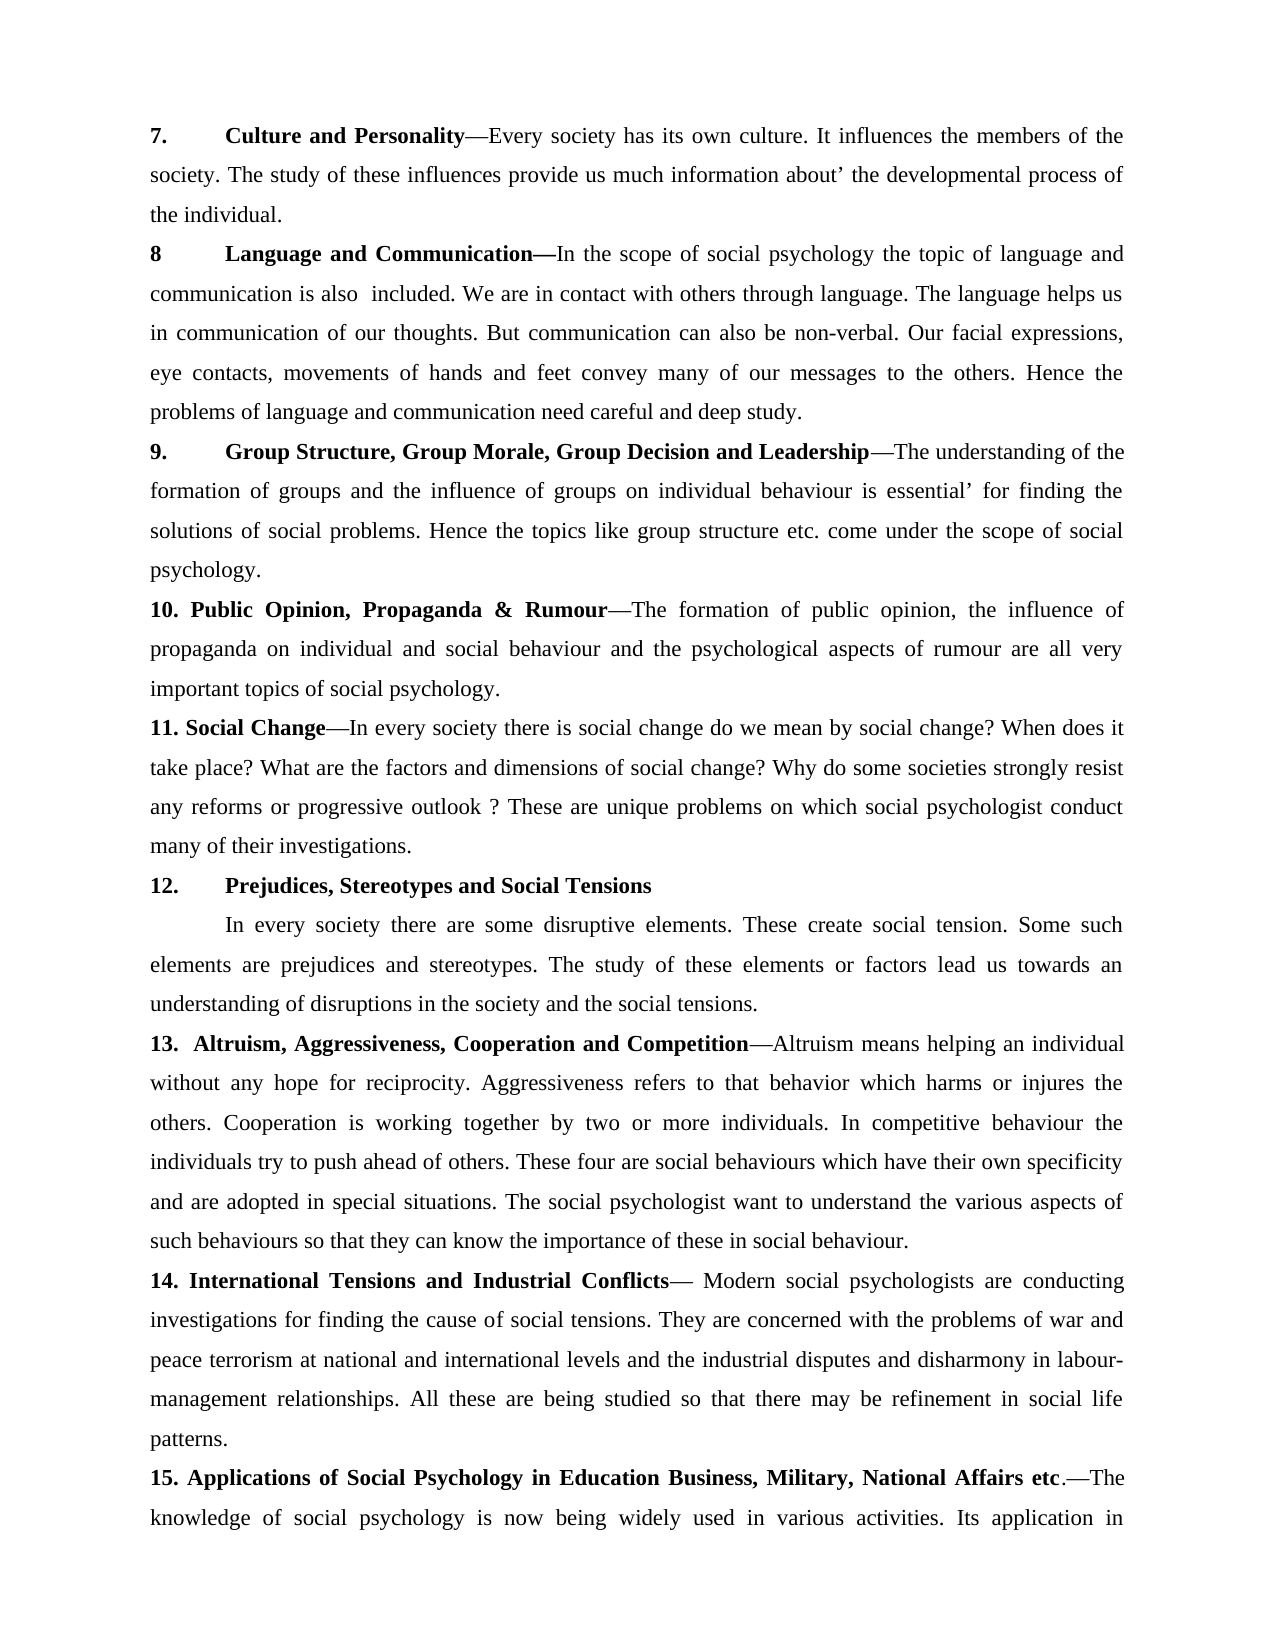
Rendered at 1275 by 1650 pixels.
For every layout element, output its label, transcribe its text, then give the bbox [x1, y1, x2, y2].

text 10. Public Opinion, Propaganda & Rumour—The formation of public opinion, the influence of propaganda on individual and social behaviour and the psychological aspects of rumour are all very important topics of social psychology. [150, 596, 1125, 701]
text In every society there are some disruptive elements. These create social tension. Some such elements are prejudices and stereotypes. The study of these elements or factors lead us towards an understanding of disruptions in the society and the social tensions. [150, 911, 1125, 1017]
text 12. Prejudices, Stereotypes and Social Tensions [150, 872, 1125, 898]
text 11. Social Change—In every society there is social change do we mean by social change? When does it take place? What are the factors and dimensions of social change? Why do some societies strongly resist any reforms or progressive outlook ? These are unique problems on which social psychologist conduct many of their investigations. [150, 714, 1125, 859]
text 8 Language and Communication—In the scope of social psychology the topic of language and communication is also included. We are in contact with others through language. The language helps us in communication of our thoughts. But communication can also be non-verbal. Our facial expressions, eye contacts, movements of hands and feet convey many of our messages to the others. Hence the problems of language and communication need careful and deep study. [150, 240, 1125, 424]
text 7. Culture and Personality—Every society has its own culture. It influences the members of the society. The study of these influences provide us much information about’ the developmental process of the individual. [150, 122, 1125, 227]
text 13. Altruism, Aggressiveness, Cooperation and Competition—Altruism means helping an individual without any hope for reciprocity. Aggressiveness refers to that behavior which harms or injures the others. Cooperation is working together by two or more individuals. In competitive behaviour the individuals try to push ahead of others. These four are social behaviours which have their own specificity and are adopted in special situations. The social psychologist want to understand the various aspects of such behaviours so that they can know the importance of these in social behaviour. [150, 1030, 1125, 1254]
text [150, 1464, 1125, 1530]
text 9. Group Structure, Group Morale, Group Decision and Leadership—The understanding of the formation of groups and the influence of groups on individual behaviour is essential’ for finding the solutions of social problems. Hence the topics like group structure etc. come under the scope of social psychology. [150, 438, 1125, 582]
text 14. International Tensions and Industrial Conflicts— Modern social psychologists are conducting investigations for finding the cause of social tensions. They are concerned with the problems of war and peace terrorism at national and international levels and the industrial disputes and disharmony in labour-management relationships. All these are being studied so that there may be refinement in social life patterns. [150, 1267, 1125, 1451]
